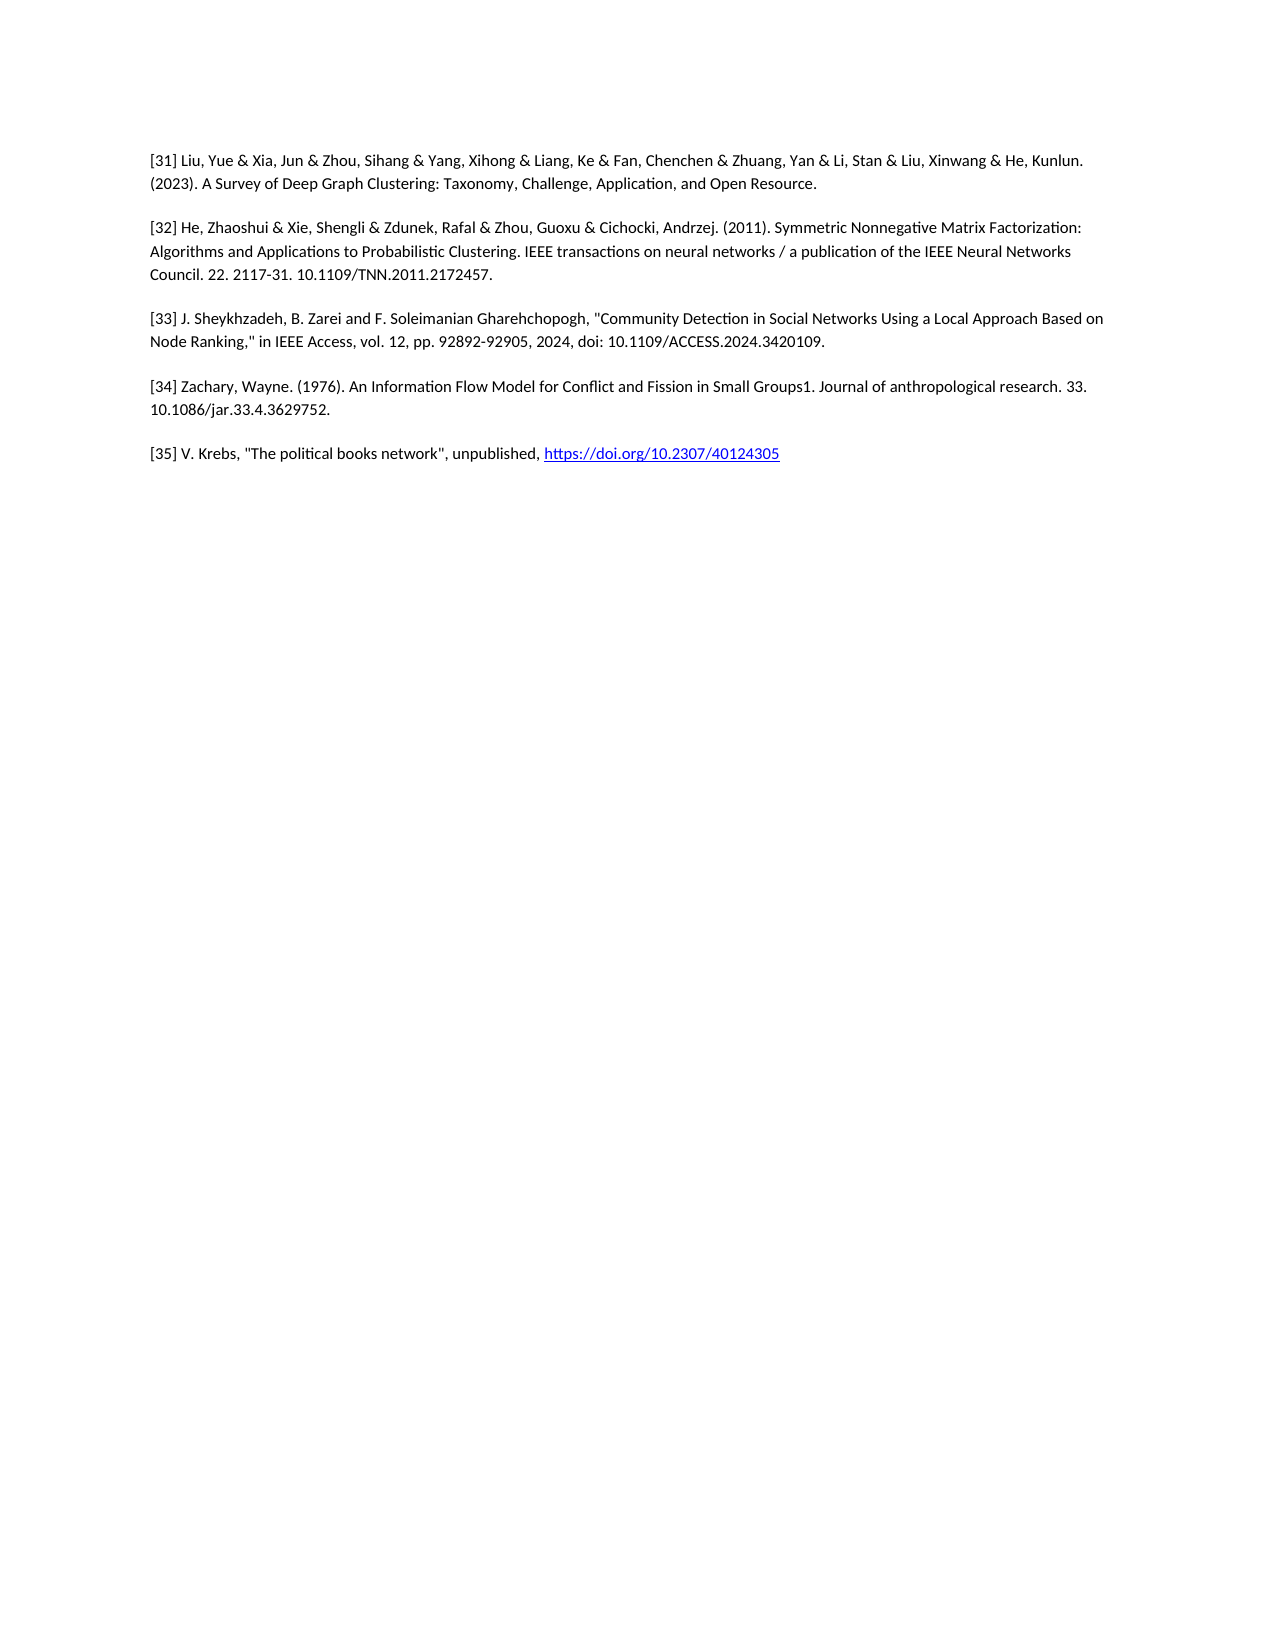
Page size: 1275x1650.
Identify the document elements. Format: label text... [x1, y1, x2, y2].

text [35] V. Krebs, "The political books network", unpublished, https://doi.org/10.2307/40124305 [150, 443, 1125, 464]
text [32] He, Zhaoshui & Xie, Shengli & Zdunek, Rafal & Zhou, Guoxu & Cichocki, Andrzej. (2011). Symmetric Nonnegative Matrix Factorization: Algorithms and Applications to Probabilistic Clustering. IEEE transactions on neural networks / a publication of the IEEE Neural Networks Council. 22. 2117-31. 10.1109/TNN.2011.2172457. [150, 217, 1125, 284]
text [33] J. Sheykhzadeh, B. Zarei and F. Soleimanian Gharehchopogh, "Community Detection in Social Networks Using a Local Approach Based on Node Ranking," in IEEE Access, vol. 12, pp. 92892-92905, 2024, doi: 10.1109/ACCESS.2024.3420109. [150, 308, 1125, 352]
text [31] Liu, Yue & Xia, Jun & Zhou, Sihang & Yang, Xihong & Liang, Ke & Fan, Chenchen & Zhuang, Yan & Li, Stan & Liu, Xinwang & He, Kunlun. (2023). A Survey of Deep Graph Clustering: Taxonomy, Challenge, Application, and Open Resource. [150, 150, 1125, 194]
text [34] Zachary, Wayne. (1976). An Information Flow Model for Conflict and Fission in Small Groups1. Journal of anthropological research. 33. 10.1086/jar.33.4.3629752. [150, 376, 1125, 419]
